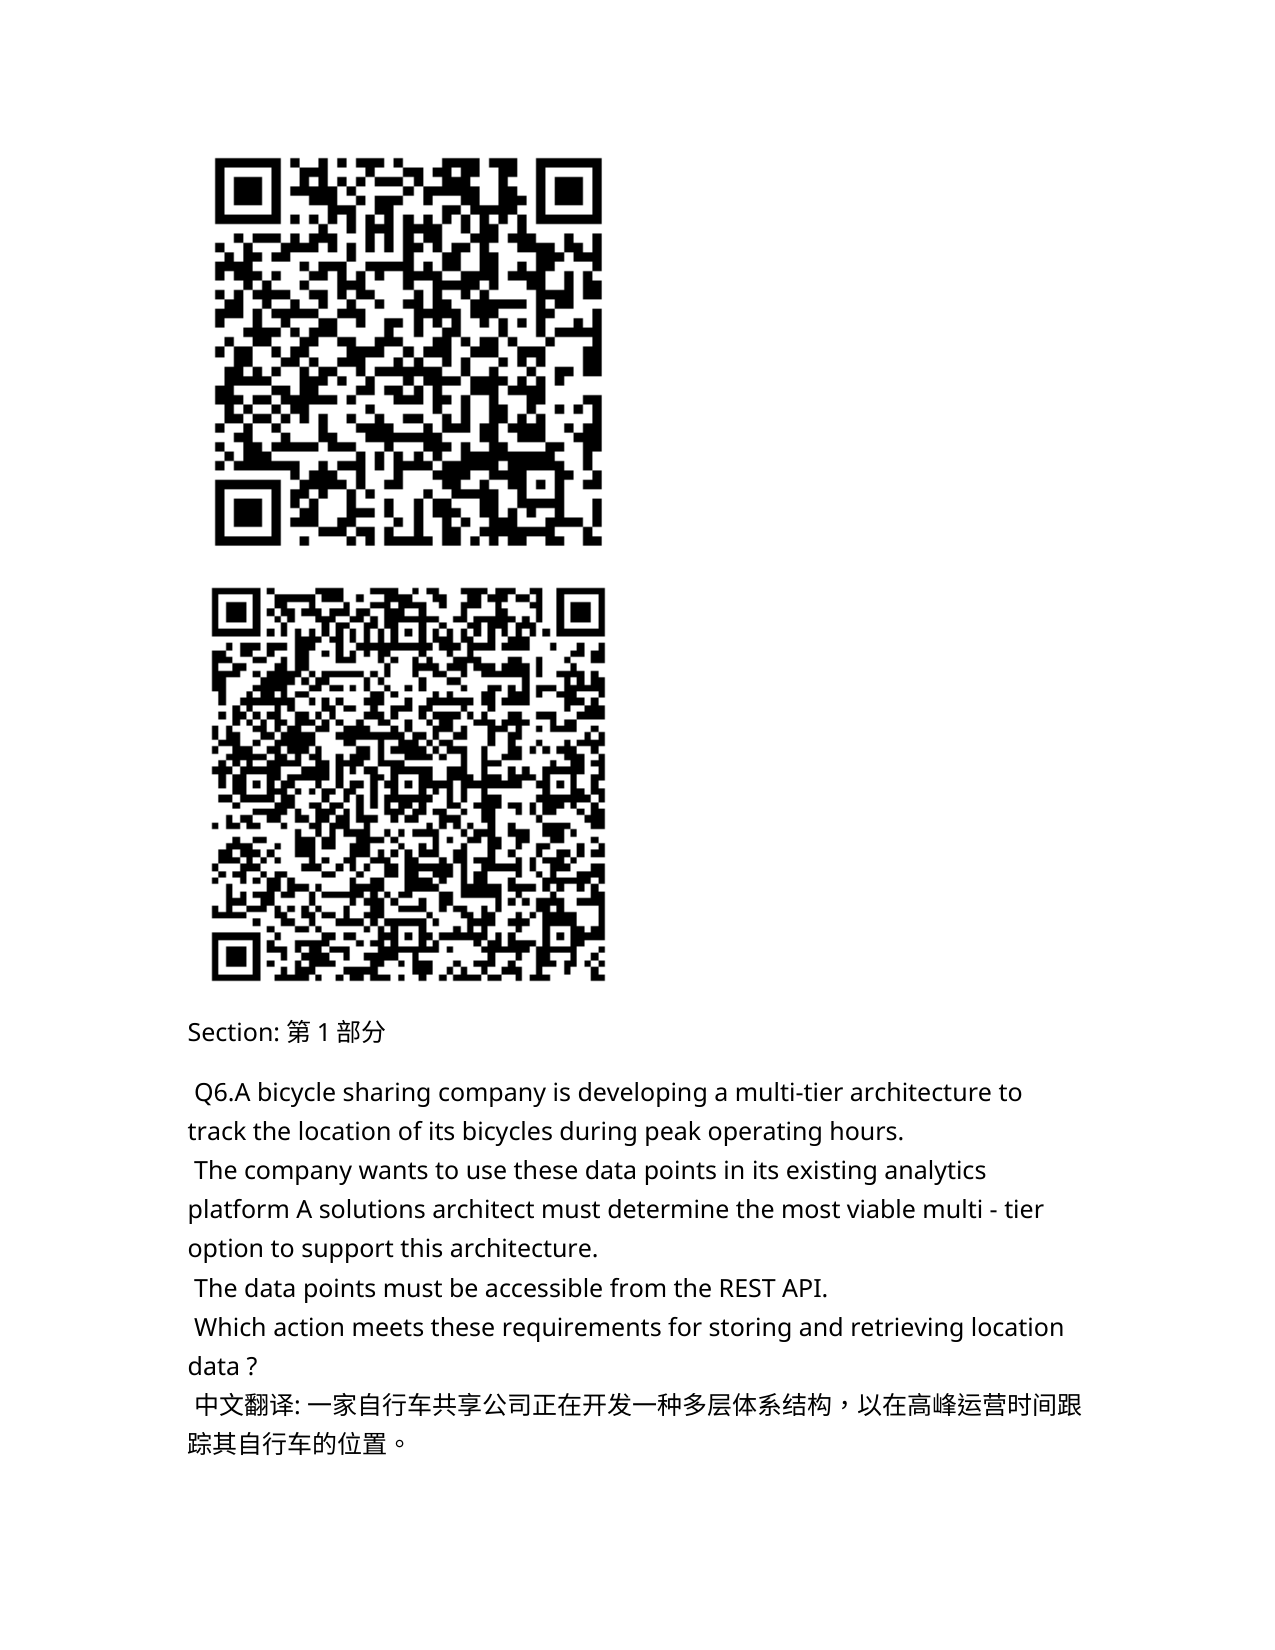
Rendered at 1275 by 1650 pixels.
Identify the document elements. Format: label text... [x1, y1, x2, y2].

text Section: 第1部分 [187, 1014, 1087, 1048]
picture [206, 582, 613, 989]
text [187, 1074, 1087, 1461]
picture [206, 150, 613, 557]
